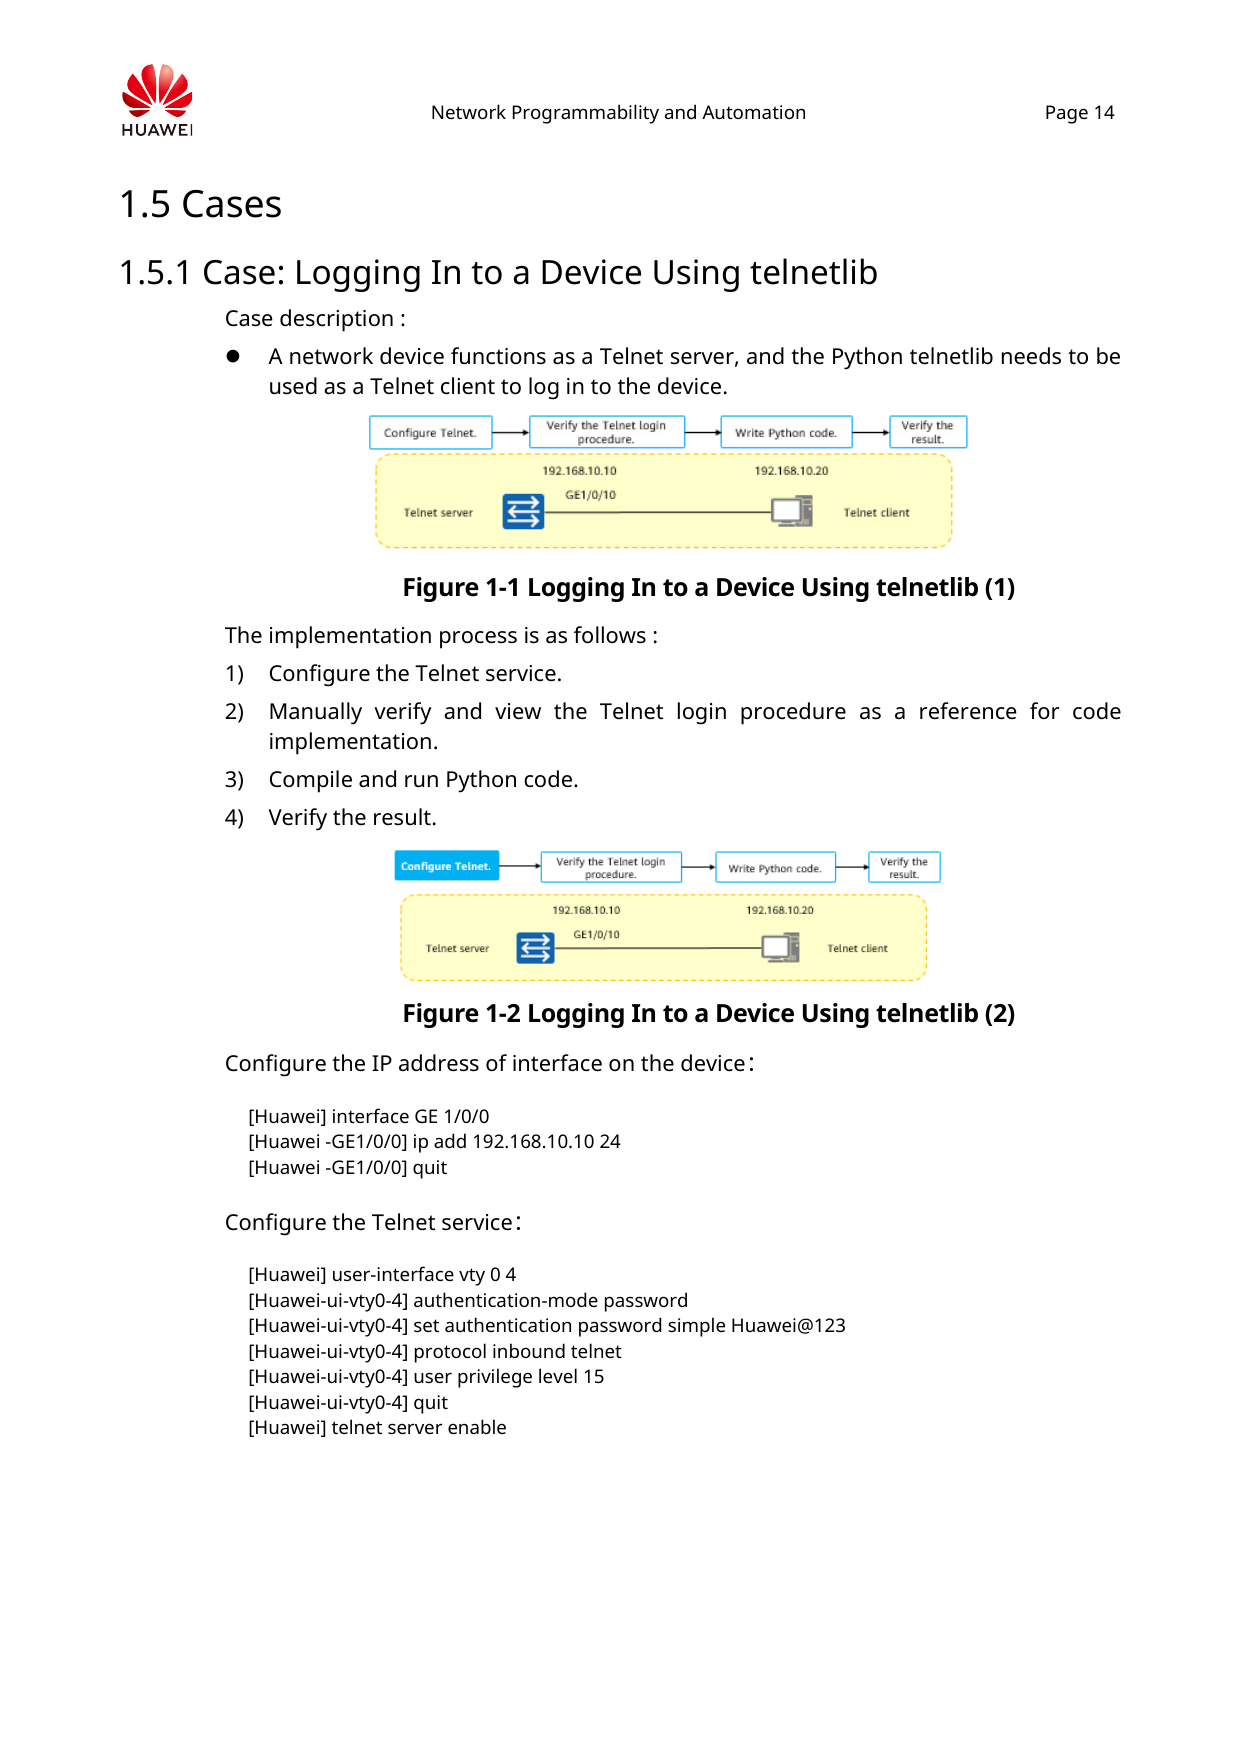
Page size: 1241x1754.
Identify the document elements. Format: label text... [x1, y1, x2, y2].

list Verify the result. [224, 802, 1122, 832]
text Logging In to a Device Using telnetlib (2) [295, 996, 1122, 1030]
text Configure the Telnet service： [224, 1205, 1122, 1236]
list Configure the Telnet service. [224, 658, 1122, 688]
list A network device functions as a Telnet server, and the Python telnetlib needs to be used as a Telnet client to log in to the device. [224, 341, 1122, 401]
subtitle Case: Logging In to a Device Using telnetlib [118, 249, 1122, 294]
subtitle Cases [118, 177, 1122, 228]
text Case description : [224, 303, 1122, 333]
text [Huawei-ui-vty0-4] set authentication password simple Huawei@123 [248, 1312, 1122, 1338]
text [Huawei-ui-vty0-4] quit [248, 1389, 1122, 1414]
text [Huawei -GE1/0/0] ip add 192.168.10.10 24 [248, 1129, 1122, 1154]
list Manually verify and view the Telnet login procedure as a reference for code implementation. [224, 696, 1122, 756]
text [Huawei] interface GE 1/0/0 [248, 1103, 1122, 1129]
text [Huawei] user-interface vty 0 4 [248, 1261, 1122, 1287]
picture [122, 64, 193, 136]
text [Huawei] telnet server enable [248, 1414, 1122, 1440]
text [Huawei-ui-vty0-4] protocol inbound telnet [248, 1338, 1122, 1363]
text [Huawei -GE1/0/0] quit [248, 1154, 1122, 1180]
text Logging In to a Device Using telnetlib (1) [295, 569, 1122, 603]
text [Huawei-ui-vty0-4] user privilege level 15 [248, 1363, 1122, 1389]
list Compile and run Python code. [224, 764, 1122, 794]
text The implementation process is as follows : [224, 620, 1122, 650]
text Configure the IP address of interface on the device： [224, 1046, 1122, 1078]
text [Huawei-ui-vty0-4] authentication-mode password [248, 1287, 1122, 1312]
